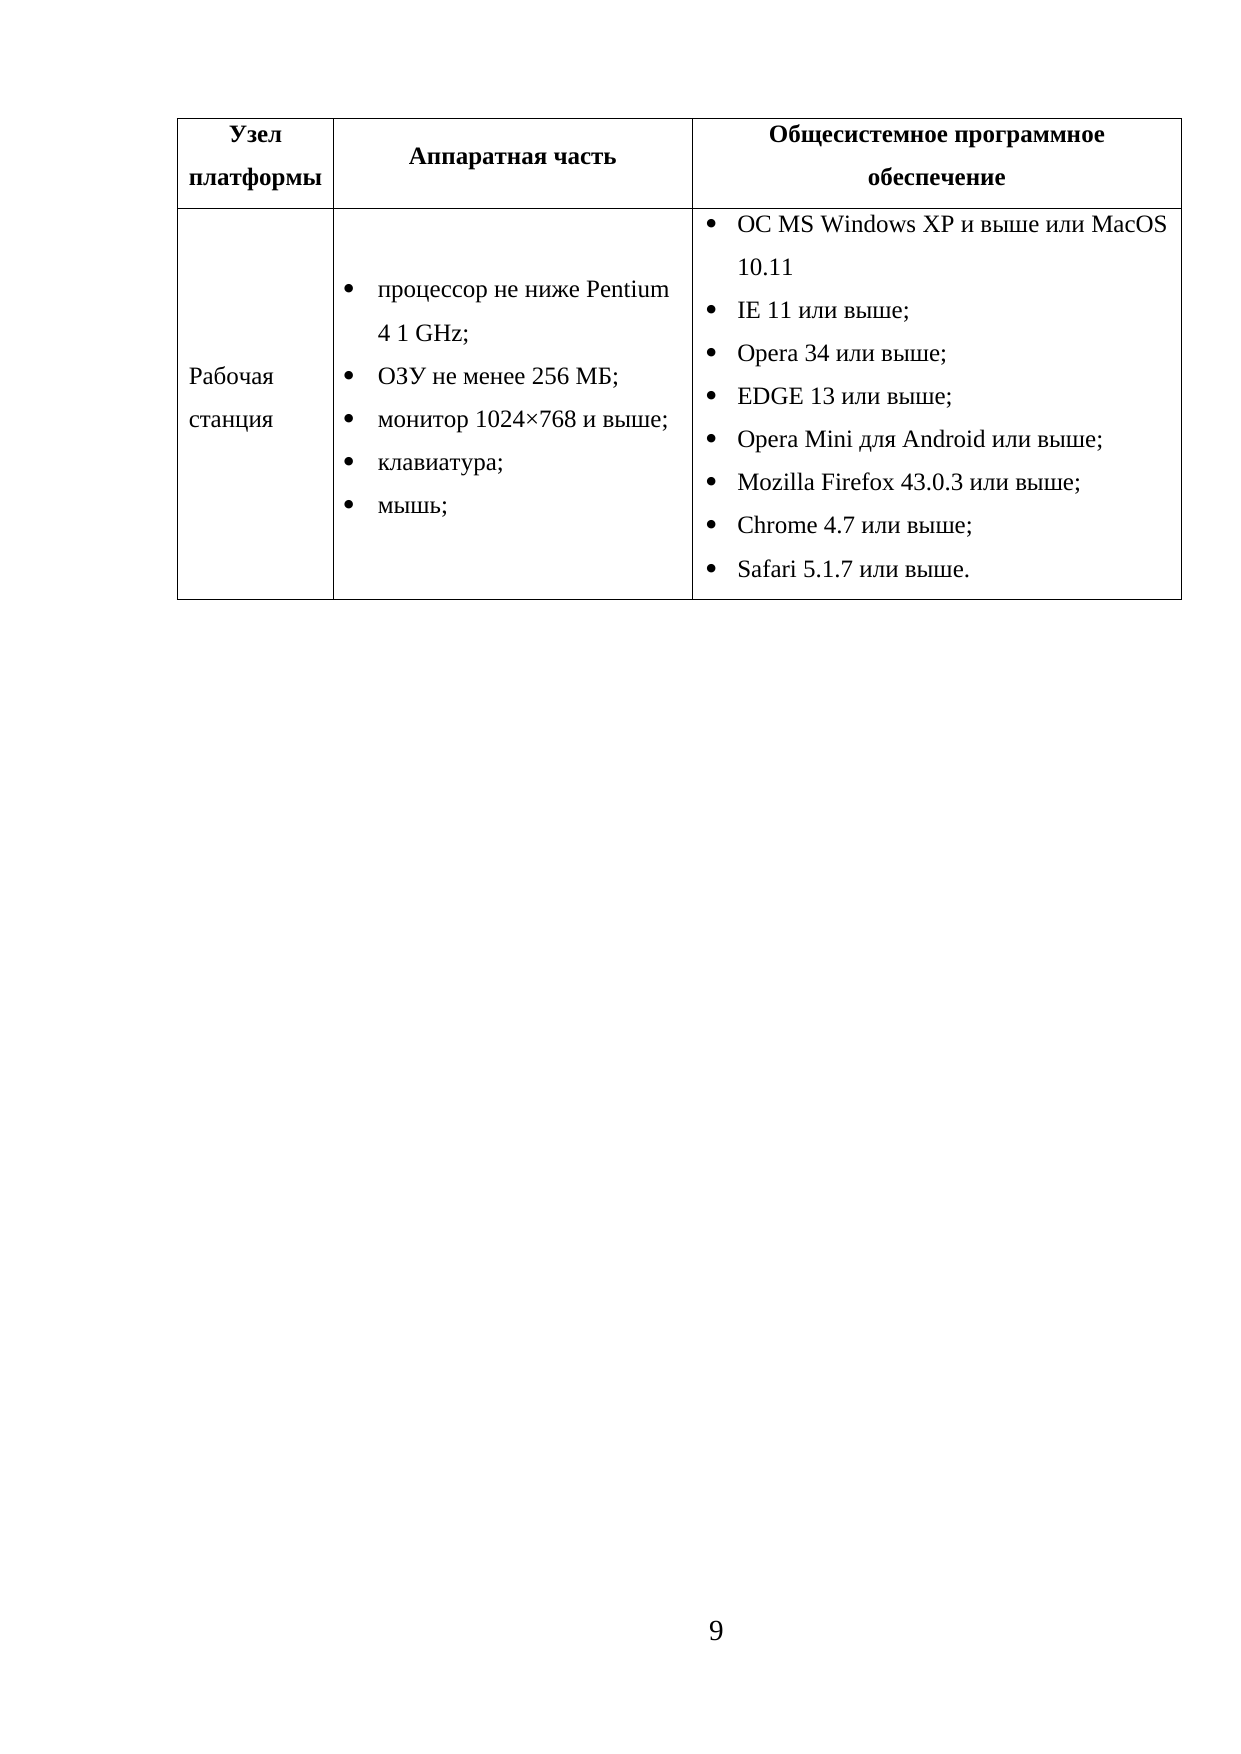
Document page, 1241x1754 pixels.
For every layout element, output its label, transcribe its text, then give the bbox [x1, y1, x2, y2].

table_header Аппаратная часть [334, 119, 692, 208]
table_cell ОС MS Windows XP и выше или MacOS 10.11 IE 11 или выше; Opera 34 или выше; EDGE 13 или выше; Opera Mini для Android или выше; Mozilla Firefox 43.0.3 или выше; Chrome 4.7 или выше; Safari 5.1.7 или выше. [693, 209, 1181, 599]
table_header Узел платформы [178, 119, 333, 208]
table_header Общесистемное программное обеспечение [693, 119, 1181, 208]
table_cell Рабочая станция [178, 209, 333, 599]
table_cell процессор не ниже Pentium 4 1 GHz; ОЗУ не менее 256 МБ; монитор 1024×768 и выше; клавиатура; мышь; [334, 209, 692, 599]
